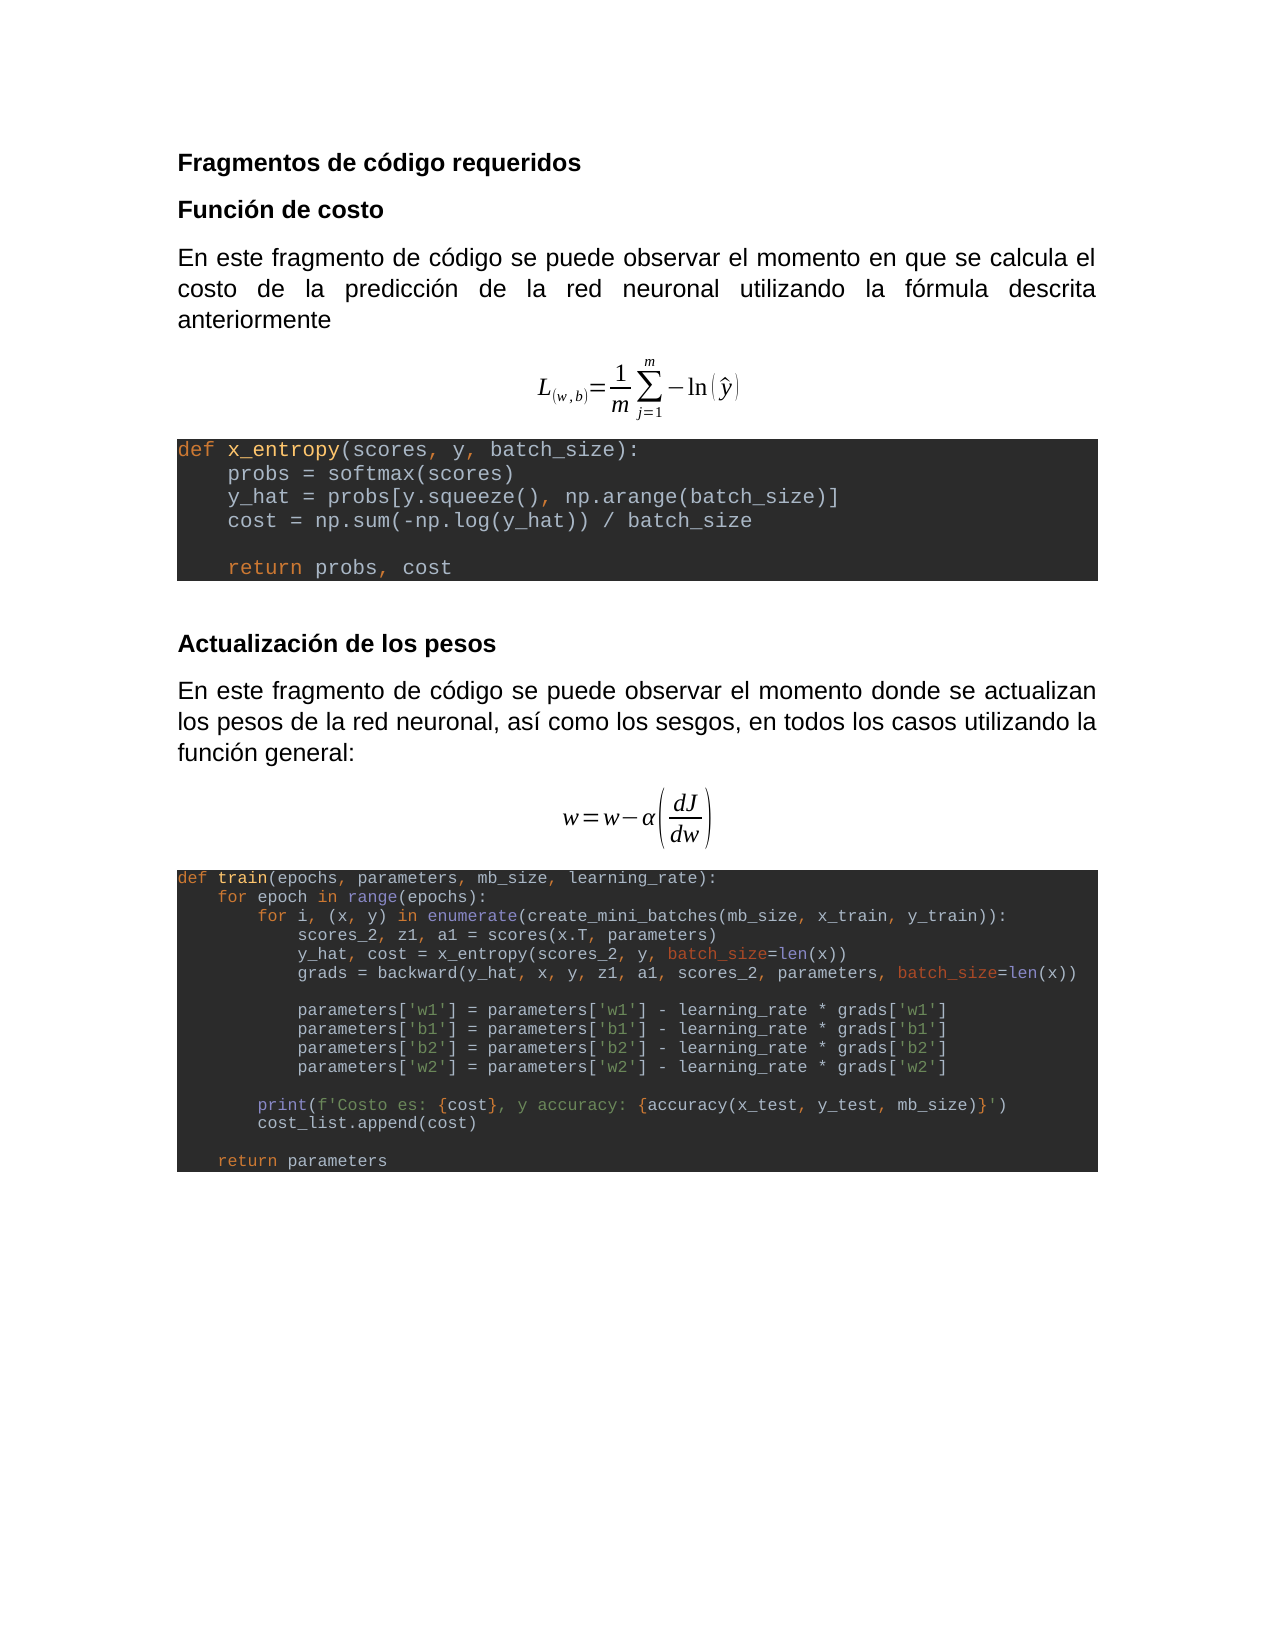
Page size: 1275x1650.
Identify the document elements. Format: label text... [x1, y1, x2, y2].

text En este fragmento de código se puede observar el momento en que se calcula el costo de la predicción de la red neuronal utilizando la fórmula descrita anteriormente [177, 243, 1098, 334]
text Actualización de los pesos [177, 628, 1098, 657]
text Función de costo [177, 195, 1098, 224]
text def train(epochs, parameters, mb_size, learning_rate): for epoch in range(epochs): for i, (x, y) in enumerate(create_mini_batches(mb_size, x_train, y_train)): scores_2, z1, a1 = scores(x.T, parameters) y_hat, cost = x_entropy(scores_2, y, batch_size=len(x)) grads = backward(y_hat, x, y, z1, a1, scores_2, parameters, batch_size=len(x)) parameters['w1'] = parameters['w1'] - learning_rate * grads['w1'] parameters['b1'] = parameters['b1'] - learning_rate * grads['b1'] parameters['b2'] = parameters['b2'] - learning_rate * grads['b2'] parameters['w2'] = parameters['w2'] - learning_rate * grads['w2'] print(f'Costo es: {cost}, y accuracy: {accuracy(x_test, y_test, mb_size)}') cost_list.append(cost) return parameters [177, 870, 1098, 1172]
text def x_entropy(scores, y, batch_size): probs = softmax(scores) y_hat = probs[y.squeeze(), np.arange(batch_size)] cost = np.sum(-np.log(y_hat)) / batch_size return probs, cost [177, 439, 1098, 581]
text En este fragmento de código se puede observar el momento donde se actualizan los pesos de la red neuronal, así como los sesgos, en todos los casos utilizando la función general: [177, 676, 1098, 767]
text Fragmentos de código requeridos [177, 148, 1098, 176]
